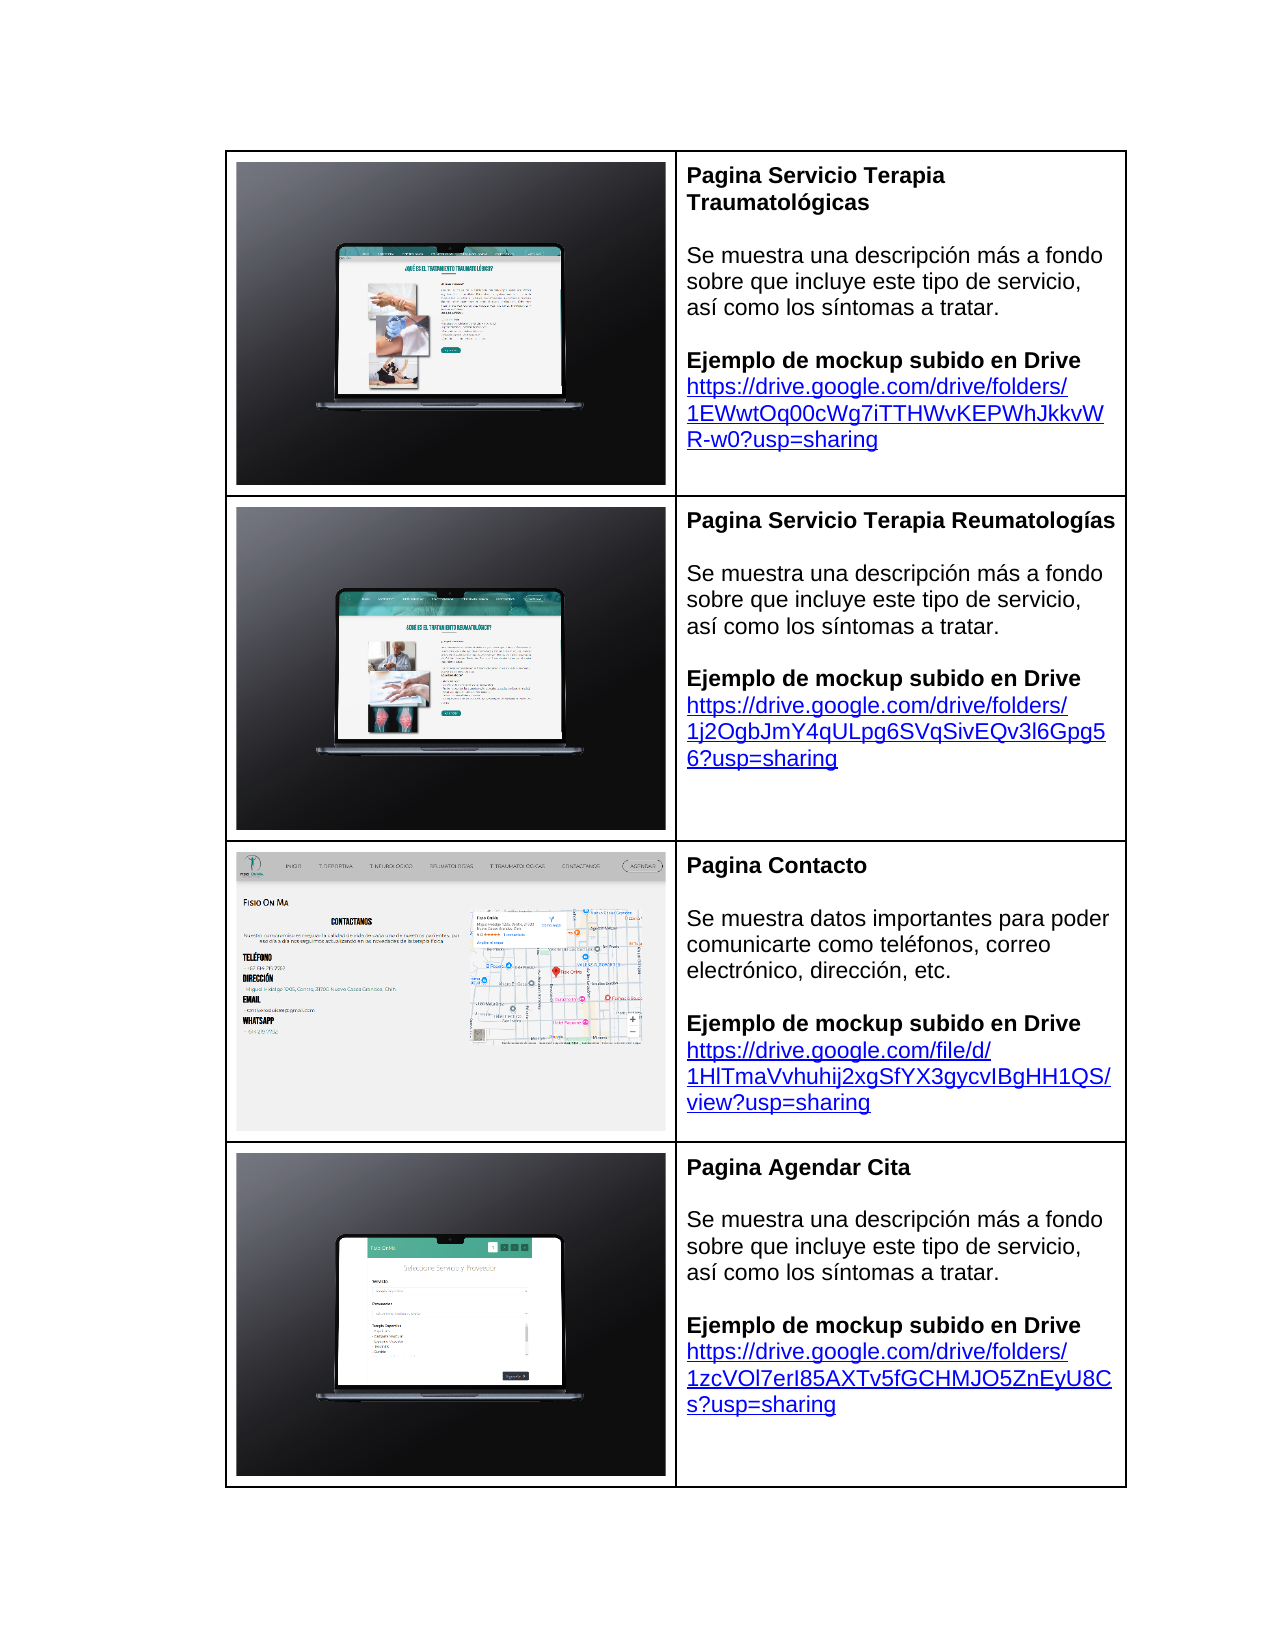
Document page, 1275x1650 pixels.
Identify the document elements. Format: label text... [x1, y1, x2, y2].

table_cell [227, 1143, 675, 1486]
table_cell Pagina Servicio Terapia Traumatológicas Se muestra una descripción más a fondo sobre que incluye este tipo de servicio, así como los síntomas a tratar. Ejemplo de mockup subido en Drive https://drive.google.com/drive/folders/1EWwtOq00cWg7iTTHWvKEPWhJkkvWR-w0?usp=sharing [677, 152, 1125, 495]
table_cell Pagina Contacto Se muestra datos importantes para poder comunicarte como teléfonos, correo electrónico, dirección, etc. Ejemplo de mockup subido en Drive https://drive.google.com/file/d/1HlTmaVvhuhij2xgSfYX3gycvIBgHH1QS/view?usp=sharing [677, 842, 1125, 1141]
picture [236, 852, 666, 1131]
table_cell [227, 497, 675, 839]
table_cell [227, 842, 675, 1141]
picture [236, 162, 666, 485]
picture [236, 507, 666, 830]
table_cell Pagina Servicio Terapia Reumatologías Se muestra una descripción más a fondo sobre que incluye este tipo de servicio, así como los síntomas a tratar. Ejemplo de mockup subido en Drive https://drive.google.com/drive/folders/1j2OgbJmY4qULpg6SVqSivEQv3l6Gpg56?usp=sharing [677, 497, 1125, 839]
picture [236, 1153, 666, 1476]
table_cell [227, 152, 675, 495]
table_cell Pagina Agendar Cita Se muestra una descripción más a fondo sobre que incluye este tipo de servicio, así como los síntomas a tratar. Ejemplo de mockup subido en Drive https://drive.google.com/drive/folders/1zcVOl7erI85AXTv5fGCHMJO5ZnEyU8Cs?usp=sharing [677, 1143, 1125, 1486]
